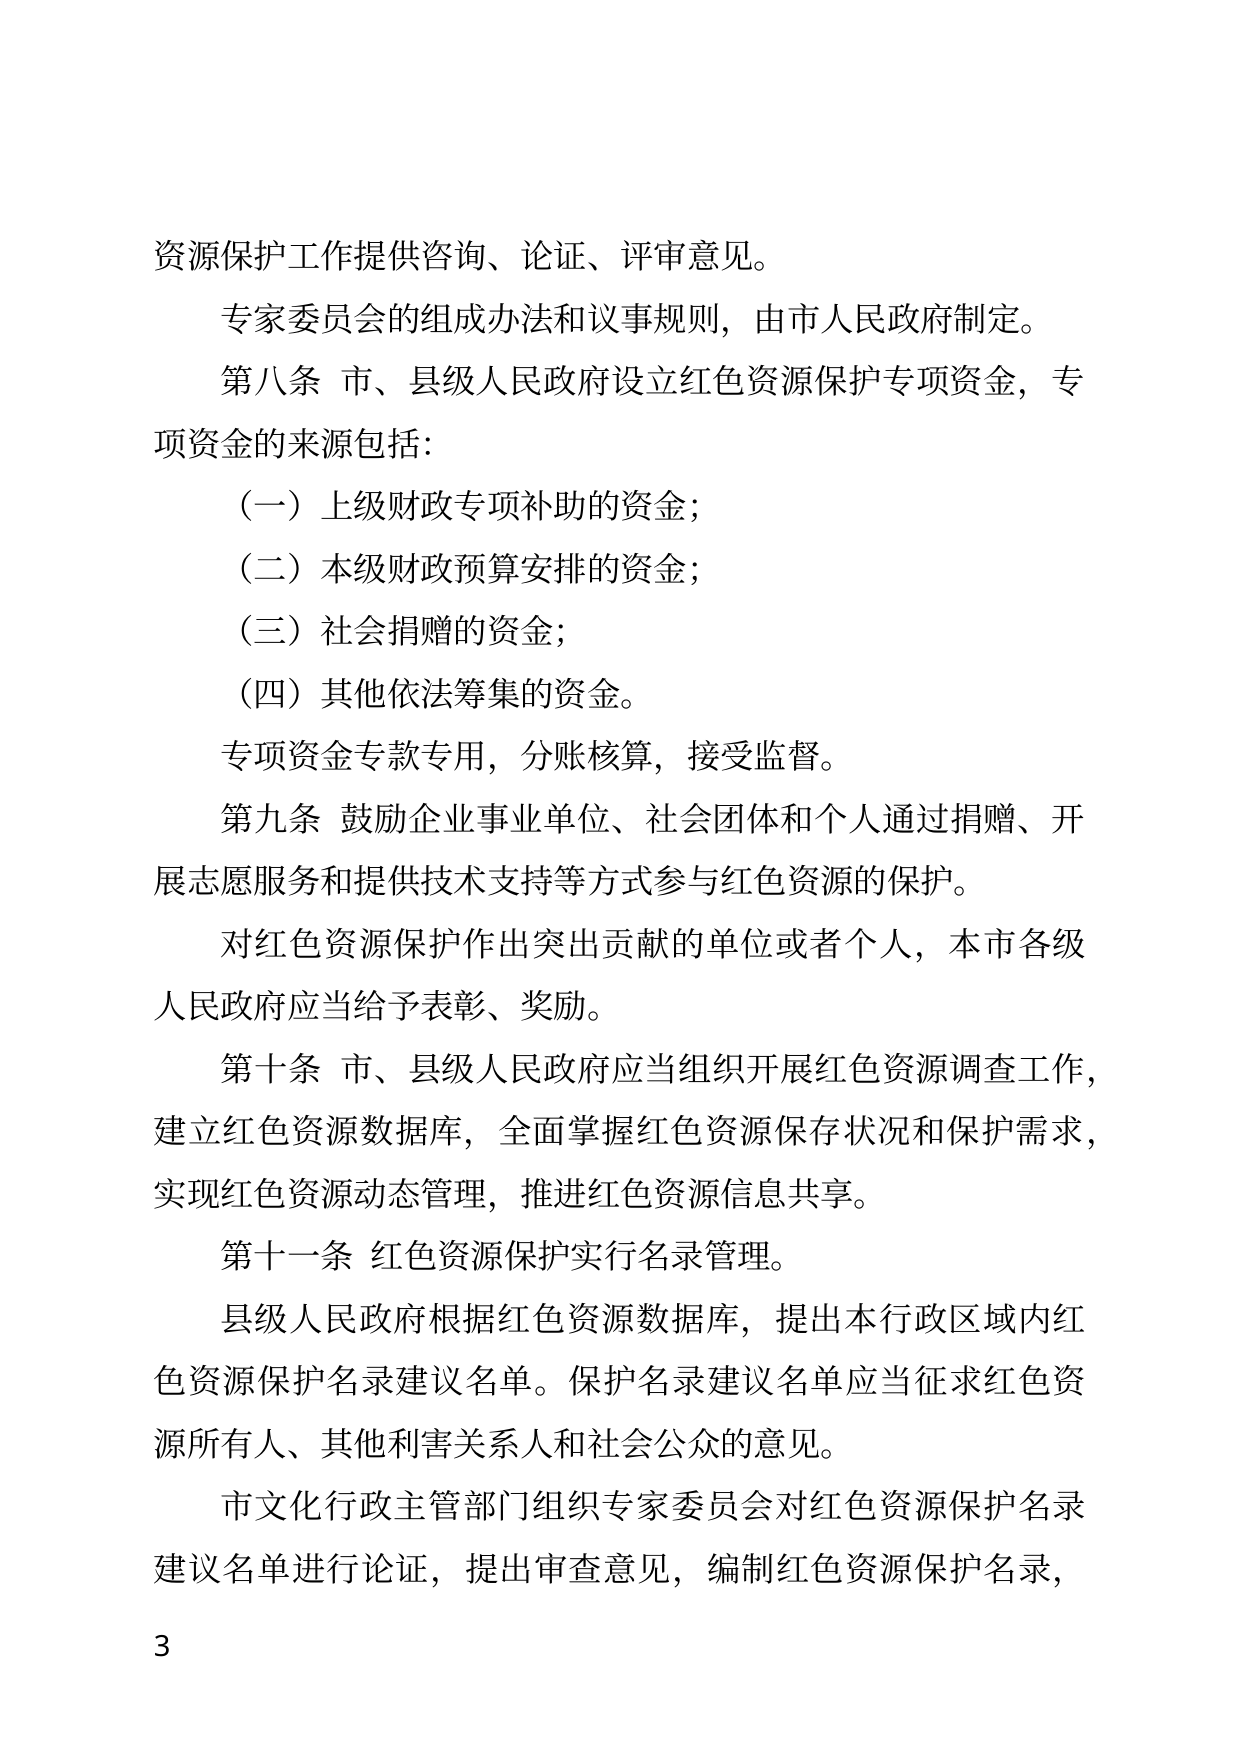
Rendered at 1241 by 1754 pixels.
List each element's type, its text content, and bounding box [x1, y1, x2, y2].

text 第十条 市、县级人民政府应当组织开展红色资源调查工作，建立红色资源数据库，全面掌握红色资源保存状况和保护需求，实现红色资源动态管理，推进红色资源信息共享。 [153, 1031, 1087, 1218]
text （一）上级财政专项补助的资金； [153, 468, 1087, 531]
text 县级人民政府根据红色资源数据库，提出本行政区域内红色资源保护名录建议名单。保护名录建议名单应当征求红色资源所有人、其他利害关系人和社会公众的意见。 [153, 1281, 1087, 1468]
text （三）社会捐赠的资金； [153, 593, 1087, 656]
text （四）其他依法筹集的资金。 [153, 656, 1087, 718]
text 第八条 市、县级人民政府设立红色资源保护专项资金，专项资金的来源包括： [153, 343, 1087, 468]
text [153, 1468, 1087, 1593]
text 第十一条 红色资源保护实行名录管理。 [153, 1218, 1087, 1281]
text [153, 218, 1087, 281]
text 专项资金专款专用，分账核算，接受监督。 [153, 718, 1087, 781]
text （二）本级财政预算安排的资金； [153, 531, 1087, 593]
text 第九条 鼓励企业事业单位、社会团体和个人通过捐赠、开展志愿服务和提供技术支持等方式参与红色资源的保护。 [153, 781, 1087, 906]
text 专家委员会的组成办法和议事规则，由市人民政府制定。 [153, 281, 1087, 343]
text 对红色资源保护作出突出贡献的单位或者个人，本市各级人民政府应当给予表彰、奖励。 [153, 906, 1087, 1031]
